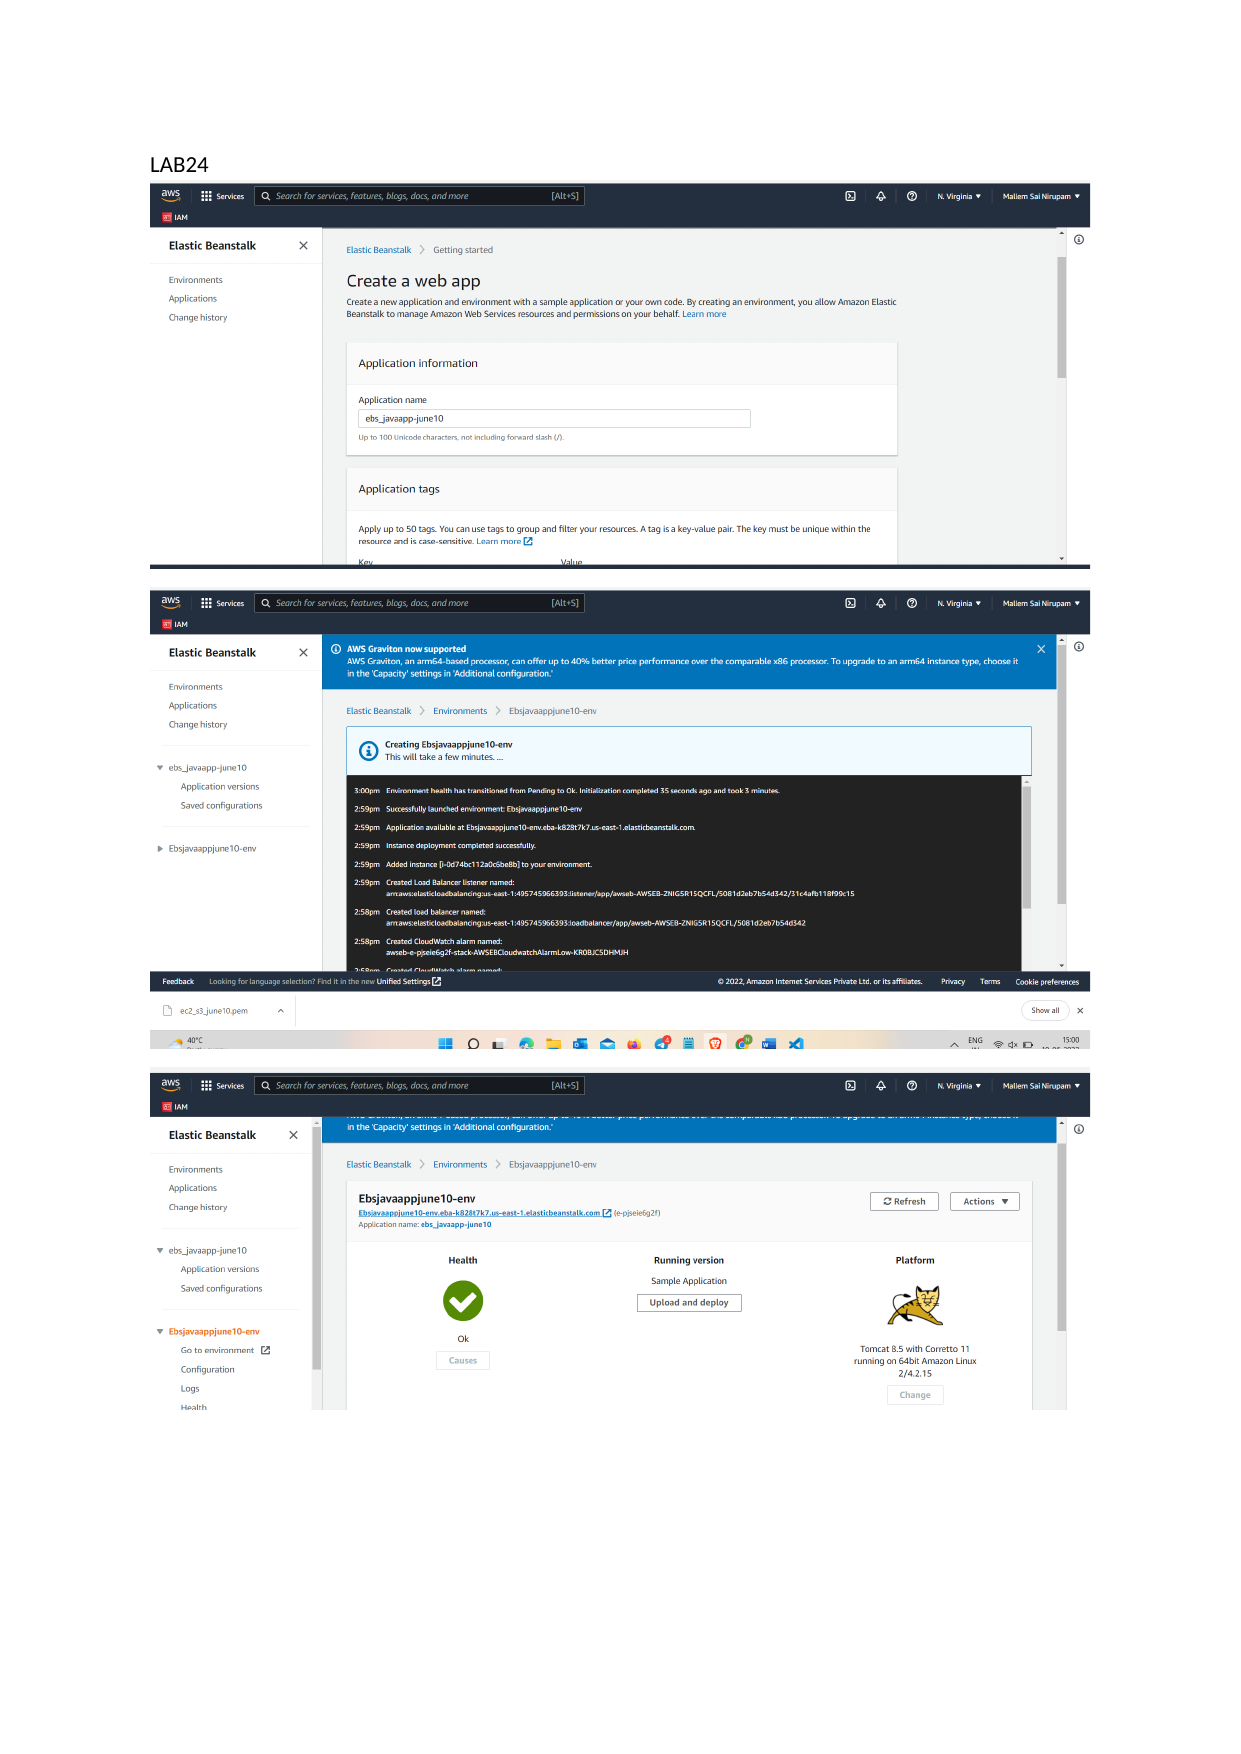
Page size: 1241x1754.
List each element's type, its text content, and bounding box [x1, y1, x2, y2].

picture [150, 1067, 1091, 1410]
text LAB24 [150, 150, 1090, 180]
picture [150, 180, 1091, 569]
picture [150, 587, 1091, 1049]
